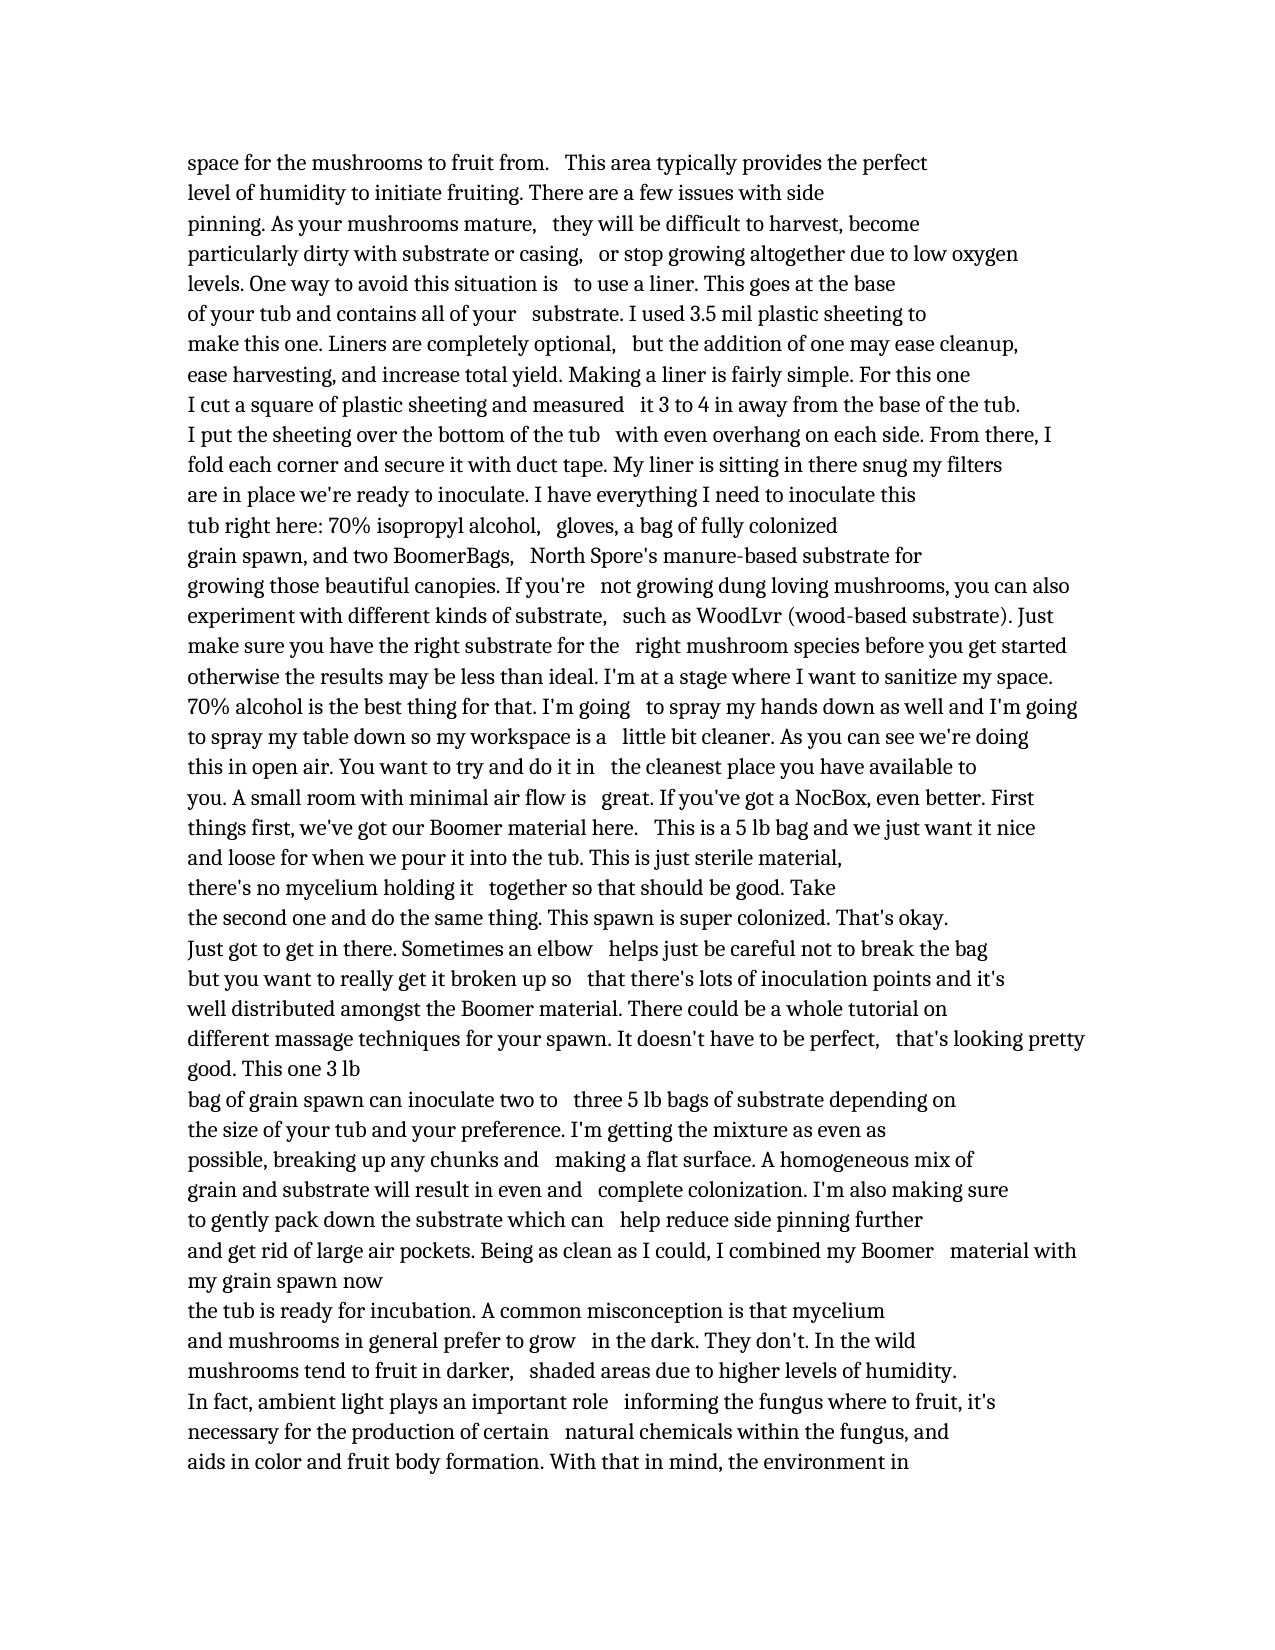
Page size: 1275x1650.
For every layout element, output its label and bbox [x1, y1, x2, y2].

text [187, 150, 1087, 1475]
